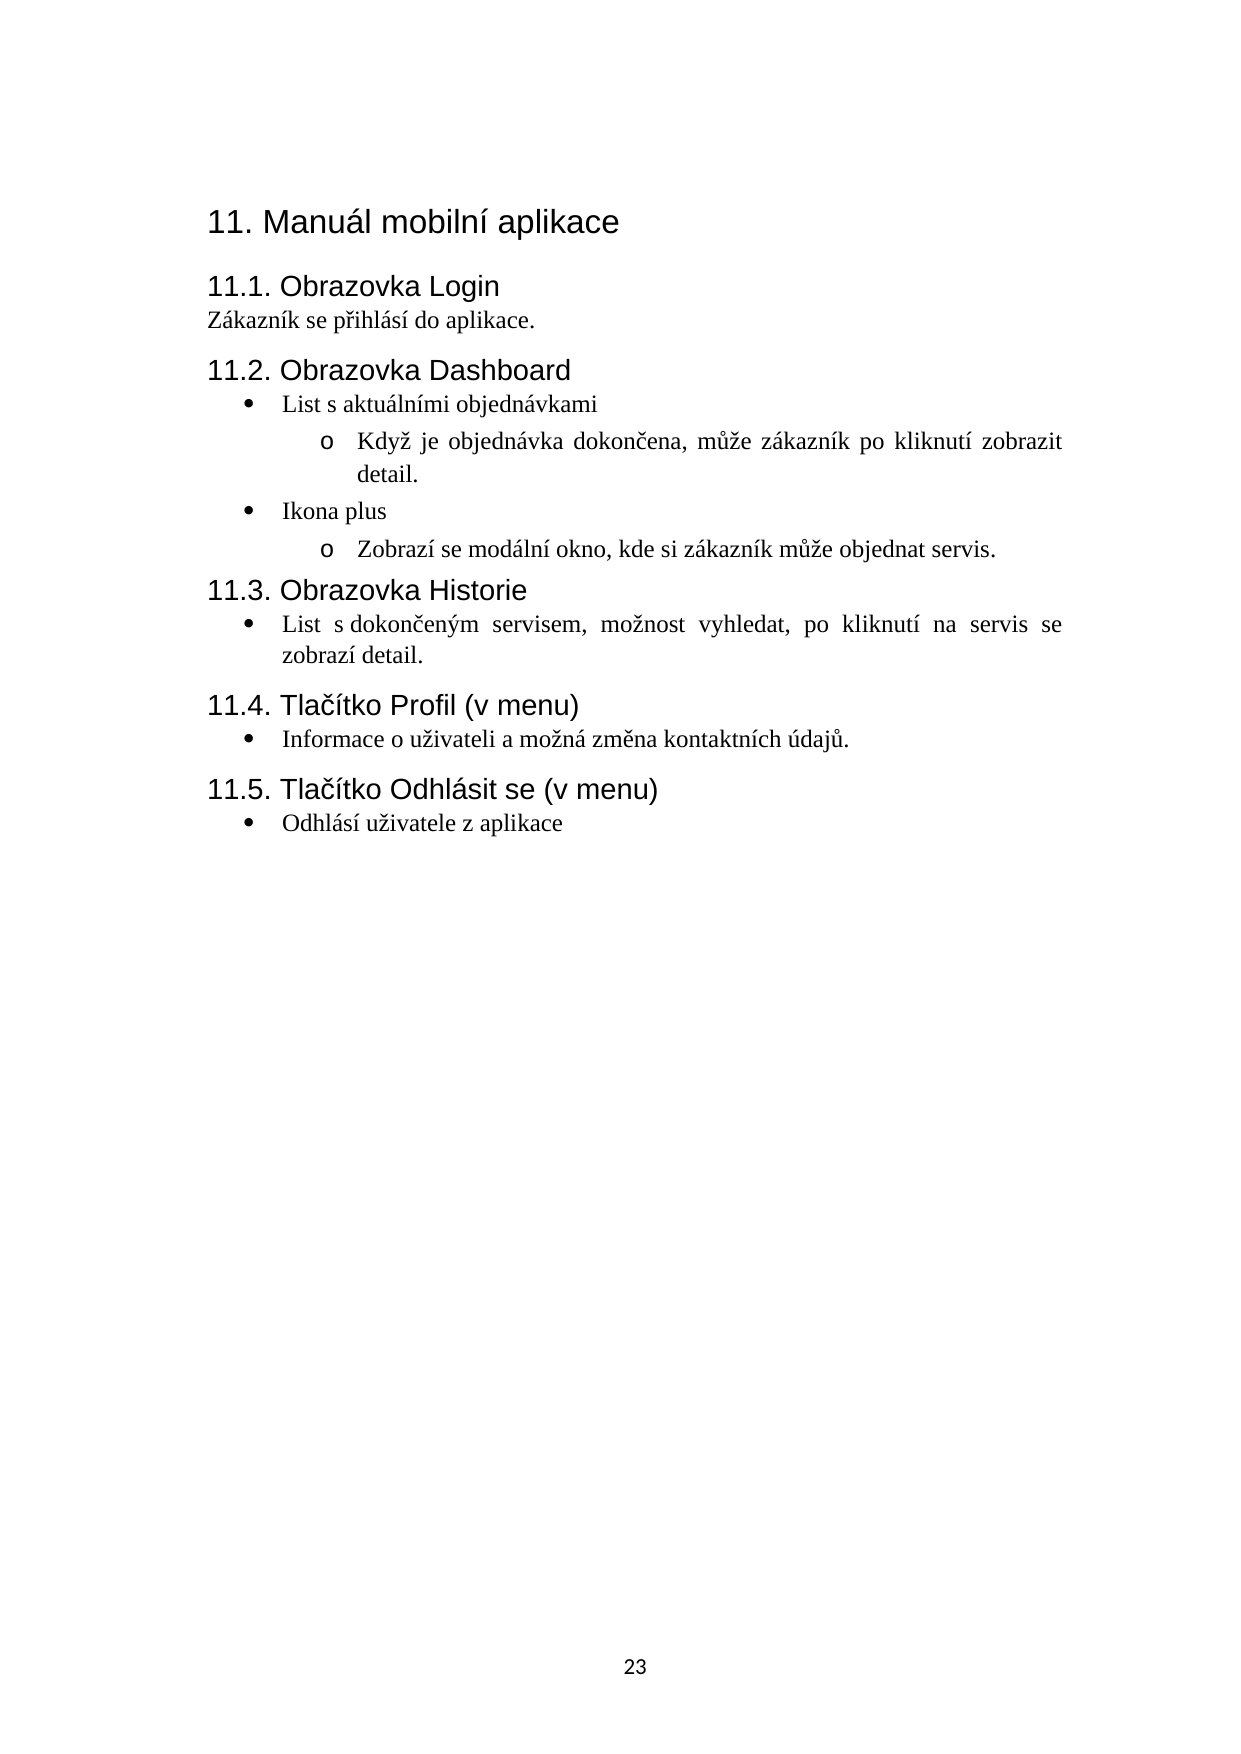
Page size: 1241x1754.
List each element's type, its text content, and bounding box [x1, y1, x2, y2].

list Zobrazí se modální okno, kde si zákazník může objednat servis. [319, 534, 1063, 564]
list Ikona plus [244, 496, 1063, 525]
list Když je objednávka dokončena, může zákazník po kliknutí zobrazit detail. [319, 426, 1063, 488]
text 11.2. Obrazovka Dashboard [207, 352, 1063, 386]
text 11.4. Tlačítko Profil (v menu) [207, 688, 1063, 722]
list Informace o uživateli a možná změna kontaktních údajů. [244, 724, 1063, 753]
text 11.1. Obrazovka Login [207, 269, 1063, 302]
text 11.3. Obrazovka Historie [207, 573, 1063, 607]
text 11. Manuál mobilní aplikace [207, 202, 1063, 241]
list List s aktuálními objednávkami [244, 389, 1063, 417]
text Zákazník se přihlásí do aplikace. [207, 305, 1063, 333]
text 11.5. Tlačítko Odhlásit se (v menu) [207, 772, 1063, 805]
list List s dokončeným servisem, možnost vyhledat, po kliknutí na servis se zobrazí detail. [244, 609, 1063, 669]
list Odhlásí uživatele z aplikace [244, 808, 1063, 837]
